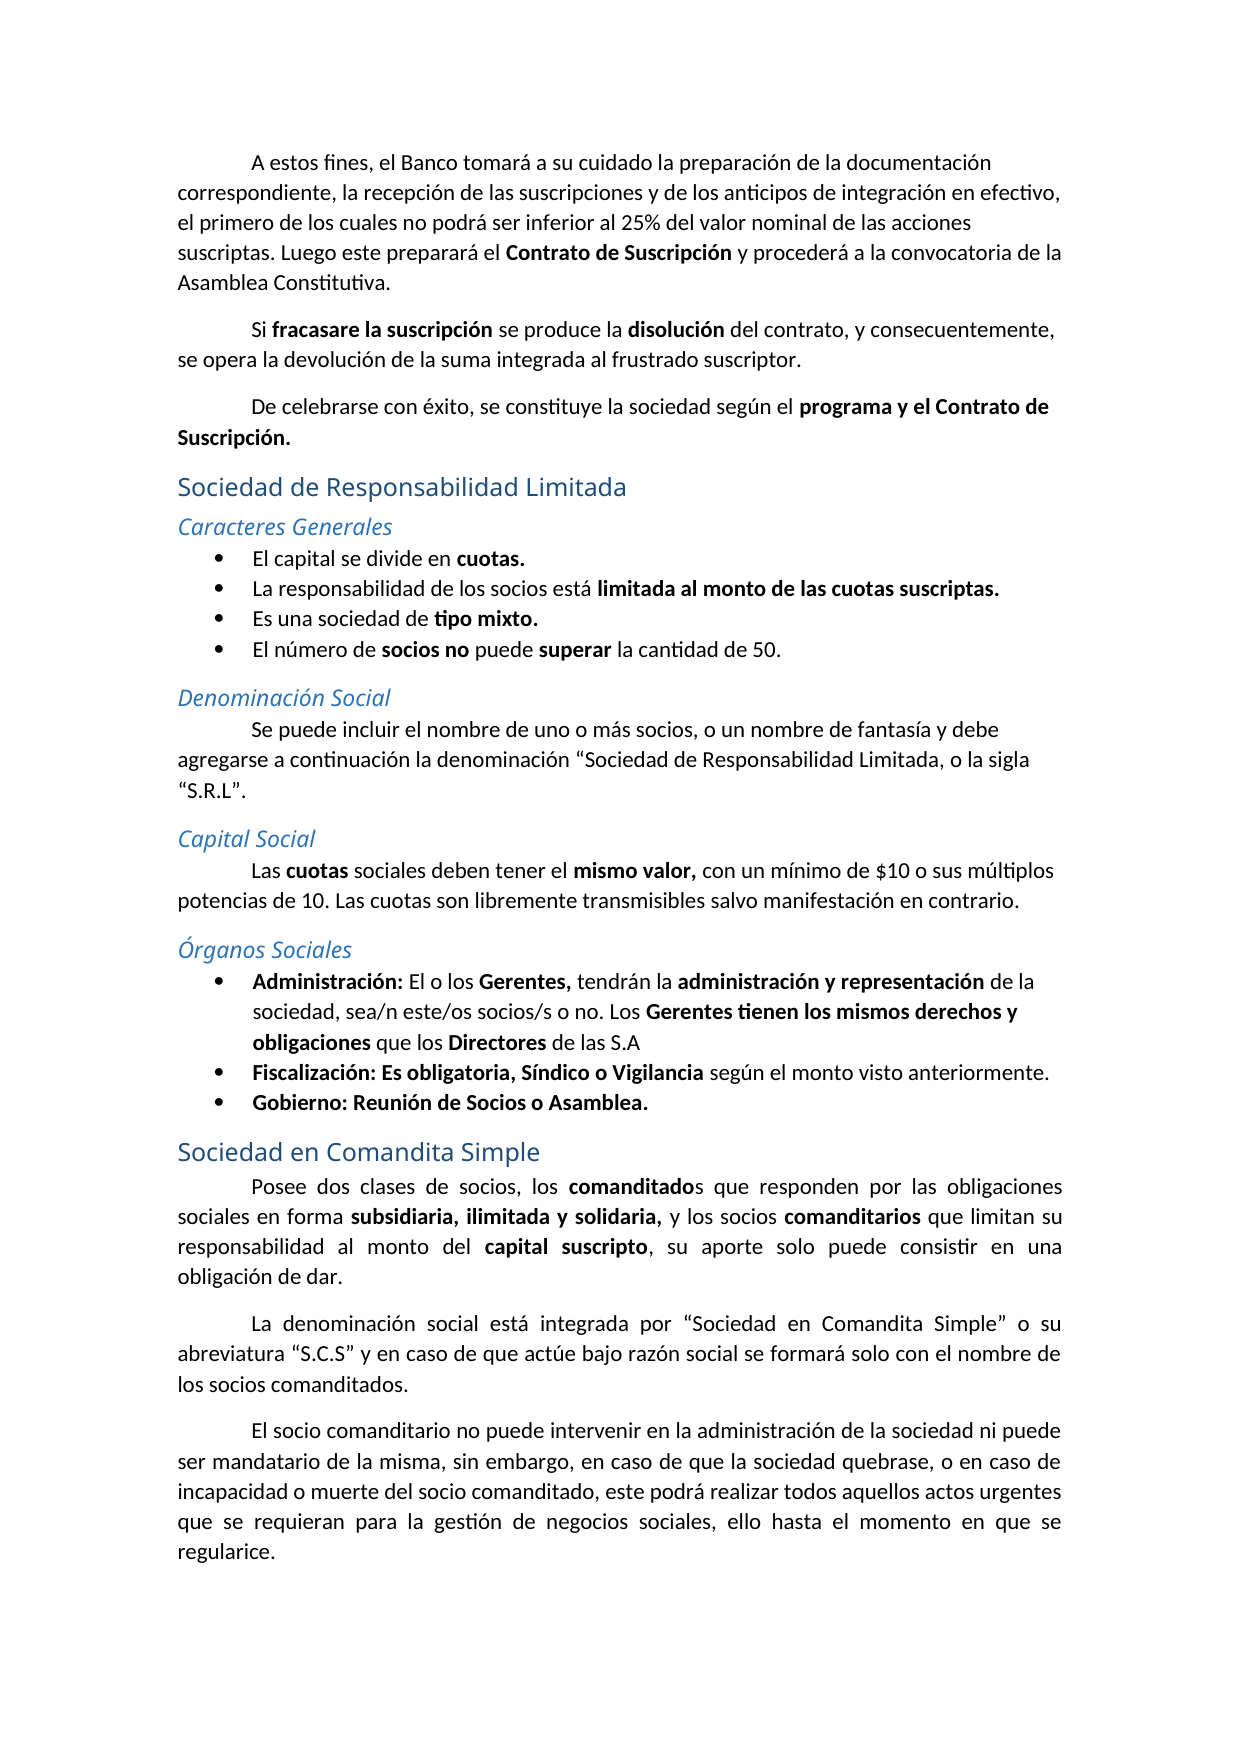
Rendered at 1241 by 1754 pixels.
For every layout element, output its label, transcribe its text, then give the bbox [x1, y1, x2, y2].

text A estos fines, el Banco tomará a su cuidado la preparación de la documentación correspondiente, la recepción de las suscripciones y de los anticipos de integración en efectivo, el primero de los cuales no podrá ser inferior al 25% del valor nominal de las acciones suscriptas. Luego este preparará el Contrato de Suscripción y procederá a la convocatoria de la Asamblea Constitutiva. [177, 148, 1063, 296]
text Se puede incluir el nombre de uno o más socios, o un nombre de fantasía y debe agregarse a continuación la denominación “Sociedad de Responsabilidad Limitada, o la sigla “S.R.L”. [177, 715, 1063, 804]
subtitle Sociedad en Comandita Simple [177, 1135, 1063, 1169]
text Las cuotas sociales deben tener el mismo valor, con un mínimo de $10 o sus múltiplos potencias de 10. Las cuotas son libremente transmisibles salvo manifestación en contrario. [177, 856, 1063, 915]
text Si fracasare la suscripción se produce la disolución del contrato, y consecuentemente, se opera la devolución de la suma integrada al frustrado suscriptor. [177, 315, 1063, 373]
list Gobierno: Reunión de Socios o Asamblea. [215, 1088, 1063, 1116]
list Administración: El o los Gerentes, tendrán la administración y representación de la sociedad, sea/n este/os socios/s o no. Los Gerentes tienen los mismos derechos y obligaciones que los Directores de las S.A [215, 967, 1063, 1056]
text De celebrarse con éxito, se constituye la sociedad según el programa y el Contrato de Suscripción. [177, 392, 1063, 451]
list El capital se divide en cuotas. [215, 544, 1063, 572]
subtitle Capital Social [177, 823, 1063, 854]
subtitle Caracteres Generales [177, 510, 1063, 542]
list La responsabilidad de los socios está limitada al monto de las cuotas suscriptas. [215, 574, 1063, 602]
list Es una sociedad de tipo mixto. [215, 604, 1063, 633]
subtitle Órganos Sociales [177, 933, 1063, 965]
subtitle Denominación Social [177, 682, 1063, 713]
list Fiscalización: Es obligatoria, Síndico o Vigilancia según el monto visto anteriormente. [215, 1058, 1063, 1086]
text La denominación social está integrada por “Sociedad en Comandita Simple” o su abreviatura “S.C.S” y en caso de que actúe bajo razón social se formará solo con el nombre de los socios comanditados. [177, 1309, 1063, 1398]
text Posee dos clases de socios, los comanditados que responden por las obligaciones sociales en forma subsidiaria, ilimitada y solidaria, y los socios comanditarios que limitan su responsabilidad al monto del capital suscripto, su aporte solo puede consistir en una obligación de dar. [177, 1172, 1063, 1290]
text El socio comanditario no puede intervenir en la administración de la sociedad ni puede ser mandatario de la misma, sin embargo, en caso de que la sociedad quebrase, o en caso de incapacidad o muerte del socio comanditado, este podrá realizar todos aquellos actos urgentes que se requieran para la gestión de negocios sociales, ello hasta el momento en que se regularice. [177, 1417, 1063, 1565]
list El número de socios no puede superar la cantidad de 50. [215, 635, 1063, 663]
subtitle Sociedad de Responsabilidad Limitada [177, 469, 1063, 503]
